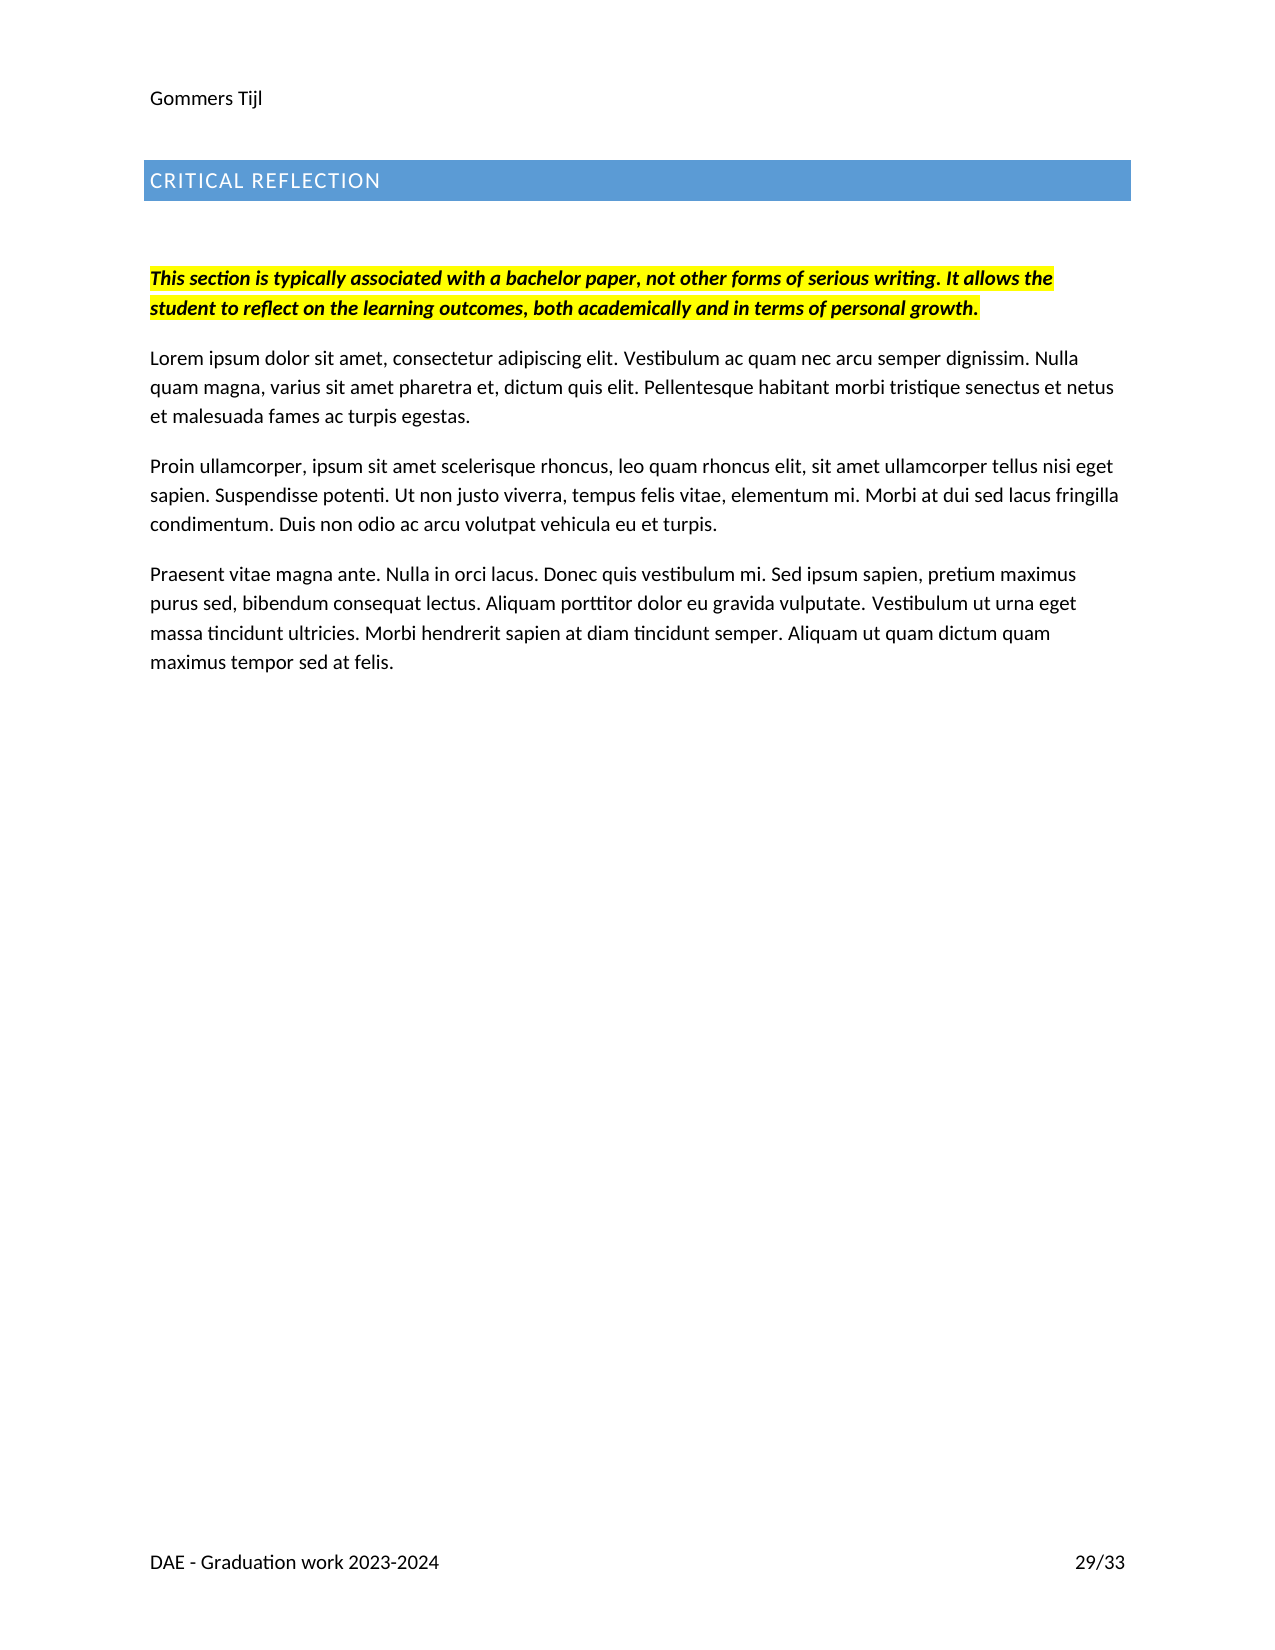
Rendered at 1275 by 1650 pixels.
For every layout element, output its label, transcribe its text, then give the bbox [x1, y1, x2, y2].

text Lorem ipsum dolor sit amet, consectetur adipiscing elit. Vestibulum ac quam nec arcu semper dignissim. Nulla quam magna, varius sit amet pharetra et, dictum quis elit. Pellentesque habitant morbi tristique senectus et netus et malesuada fames ac turpis egestas. [150, 345, 1125, 428]
subtitle Critical Reflection [150, 167, 1125, 195]
text Praesent vitae magna ante. Nulla in orci lacus. Donec quis vestibulum mi. Sed ipsum sapien, pretium maximus purus sed, bibendum consequat lectus. Aliquam porttitor dolor eu gravida vulputate. Vestibulum ut urna eget massa tincidunt ultricies. Morbi hendrerit sapien at diam tincidunt semper. Aliquam ut quam dictum quam maximus tempor sed at felis. [150, 561, 1125, 674]
text Proin ullamcorper, ipsum sit amet scelerisque rhoncus, leo quam rhoncus elit, sit amet ullamcorper tellus nisi eget sapien. Suspendisse potenti. Ut non justo viverra, tempus felis vitae, elementum mi. Morbi at dui sed lacus fringilla condimentum. Duis non odio ac arcu volutpat vehicula eu et turpis. [150, 453, 1125, 537]
text This section is typically associated with a bachelor paper, not other forms of serious writing. It allows the student to reflect on the learning outcomes, both academically and in terms of personal growth. [150, 266, 1125, 320]
